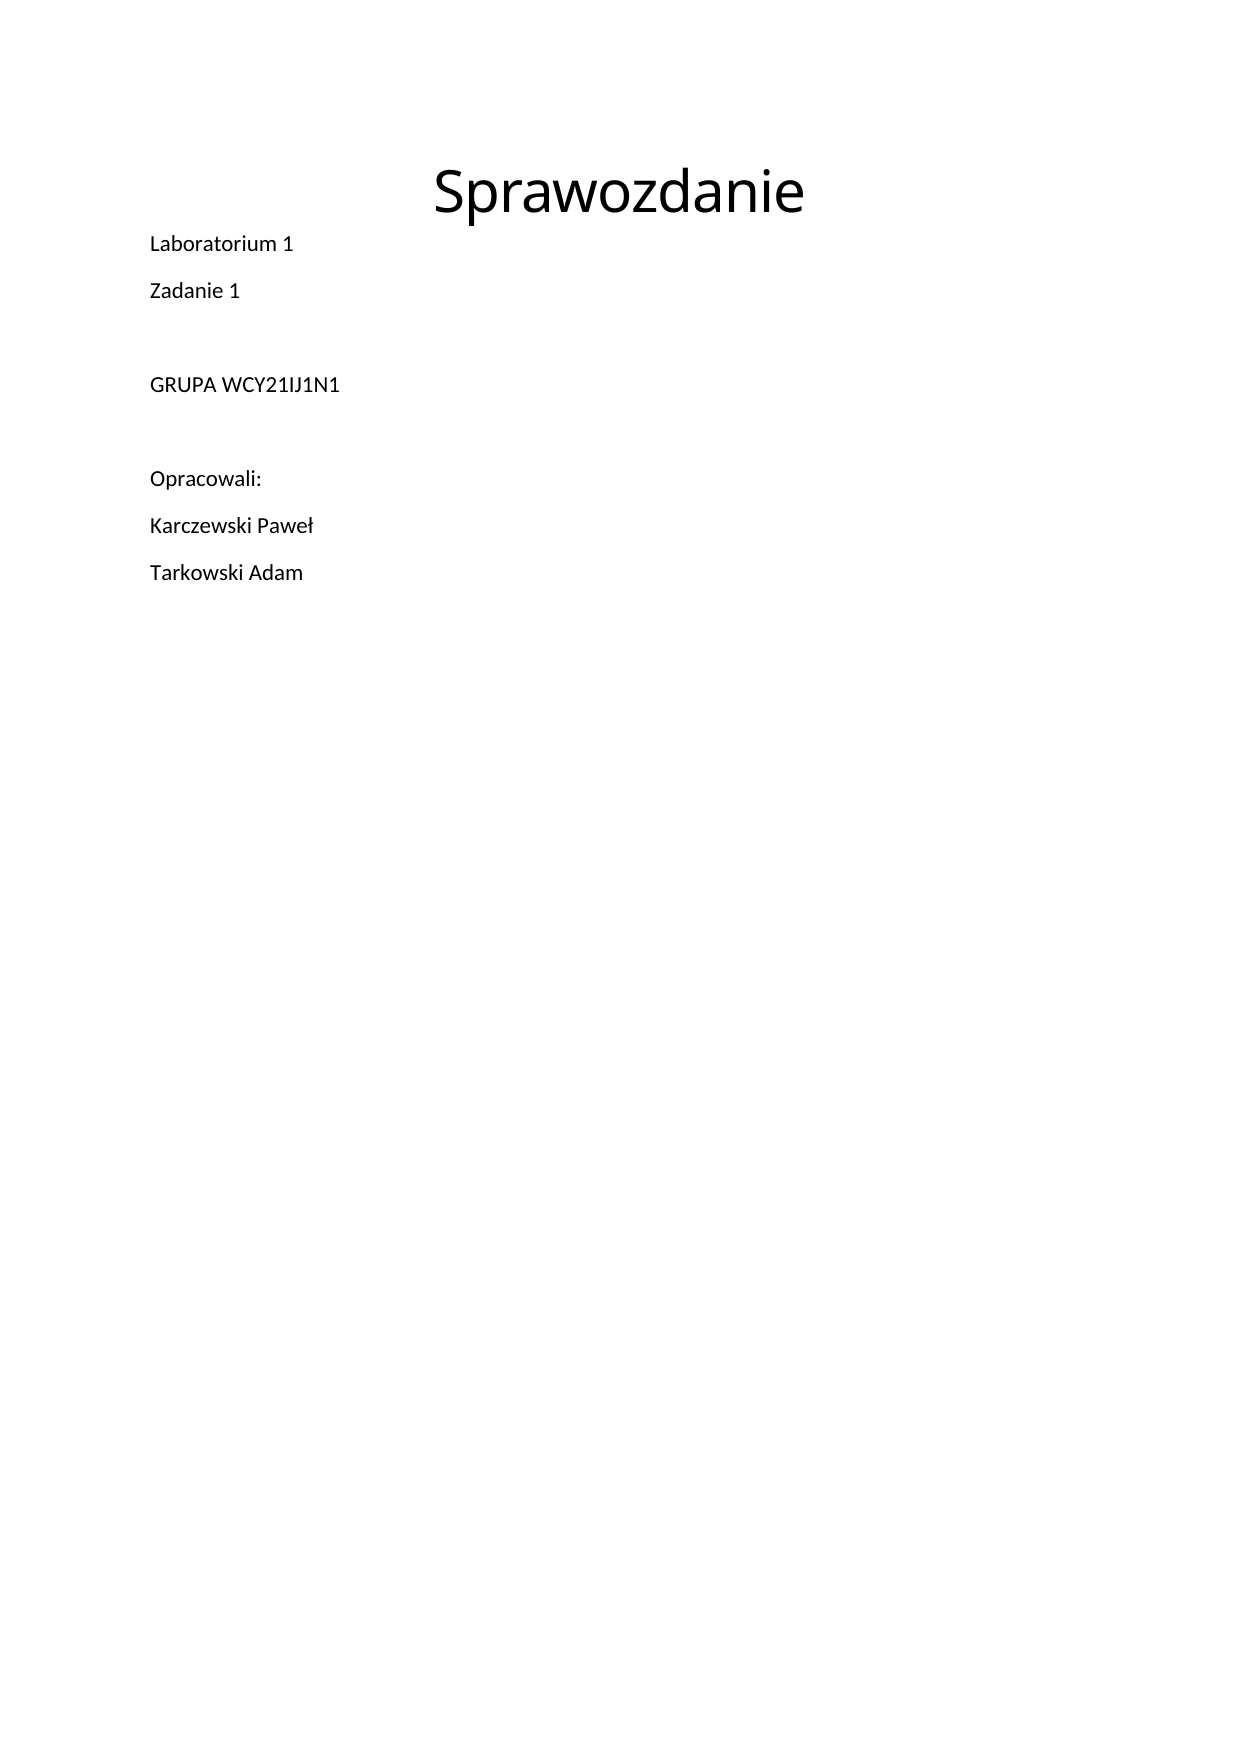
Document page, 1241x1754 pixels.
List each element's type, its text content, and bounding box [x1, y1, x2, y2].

text GRUPA WCY21IJ1N1 [150, 370, 1090, 398]
text Zadanie 1 [150, 276, 1090, 304]
text Laboratorium 1 [150, 229, 1090, 257]
text Opracowali: [150, 464, 1090, 492]
title Sprawozdanie [150, 150, 1090, 229]
text Tarkowski Adam [150, 558, 1090, 586]
text Karczewski Paweł [150, 511, 1090, 539]
